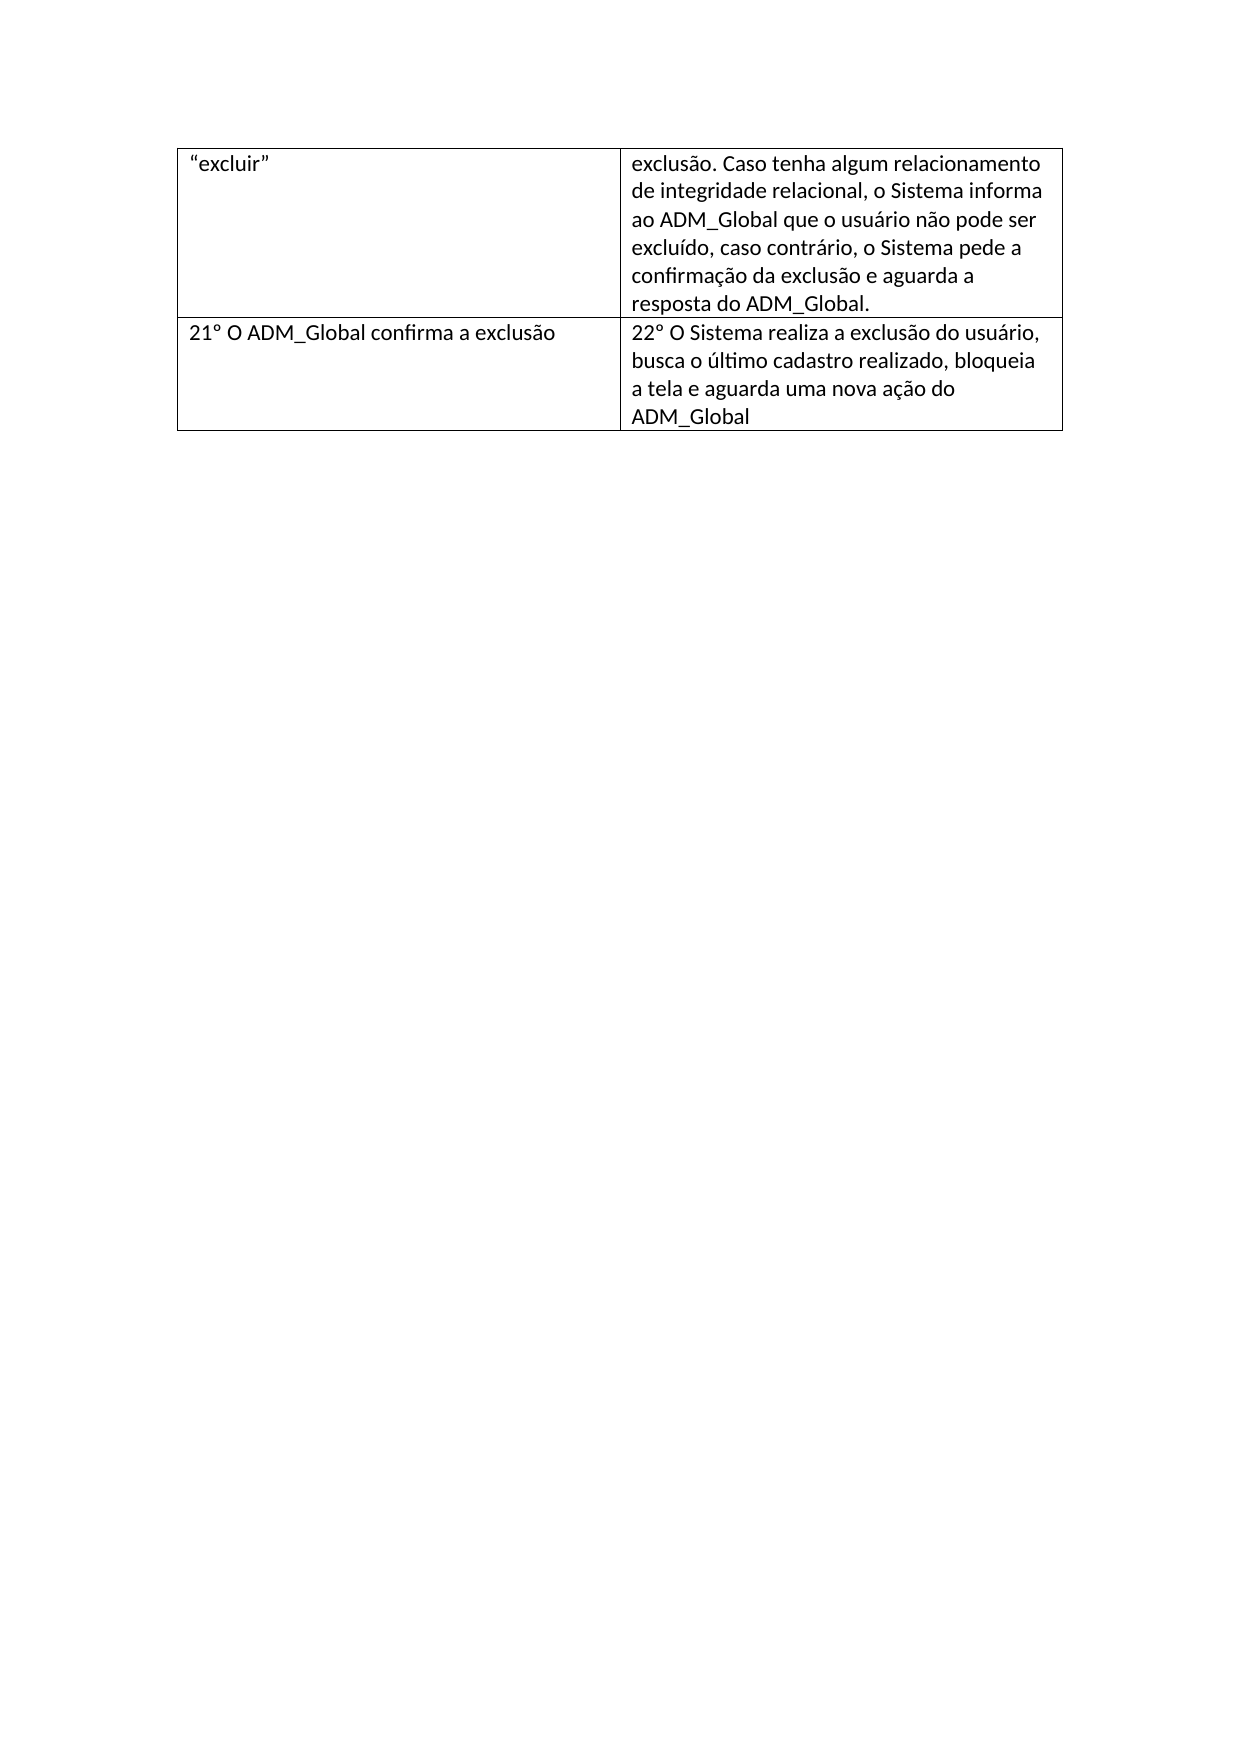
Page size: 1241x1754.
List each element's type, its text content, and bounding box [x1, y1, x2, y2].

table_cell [178, 149, 620, 317]
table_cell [621, 149, 1062, 317]
table_cell 21º O ADM_Global confirma a exclusão [178, 318, 620, 430]
table_cell 22º O Sistema realiza a exclusão do usuário, busca o último cadastro realizado, bloqueia a tela e aguarda uma nova ação do ADM_Global [621, 318, 1062, 430]
